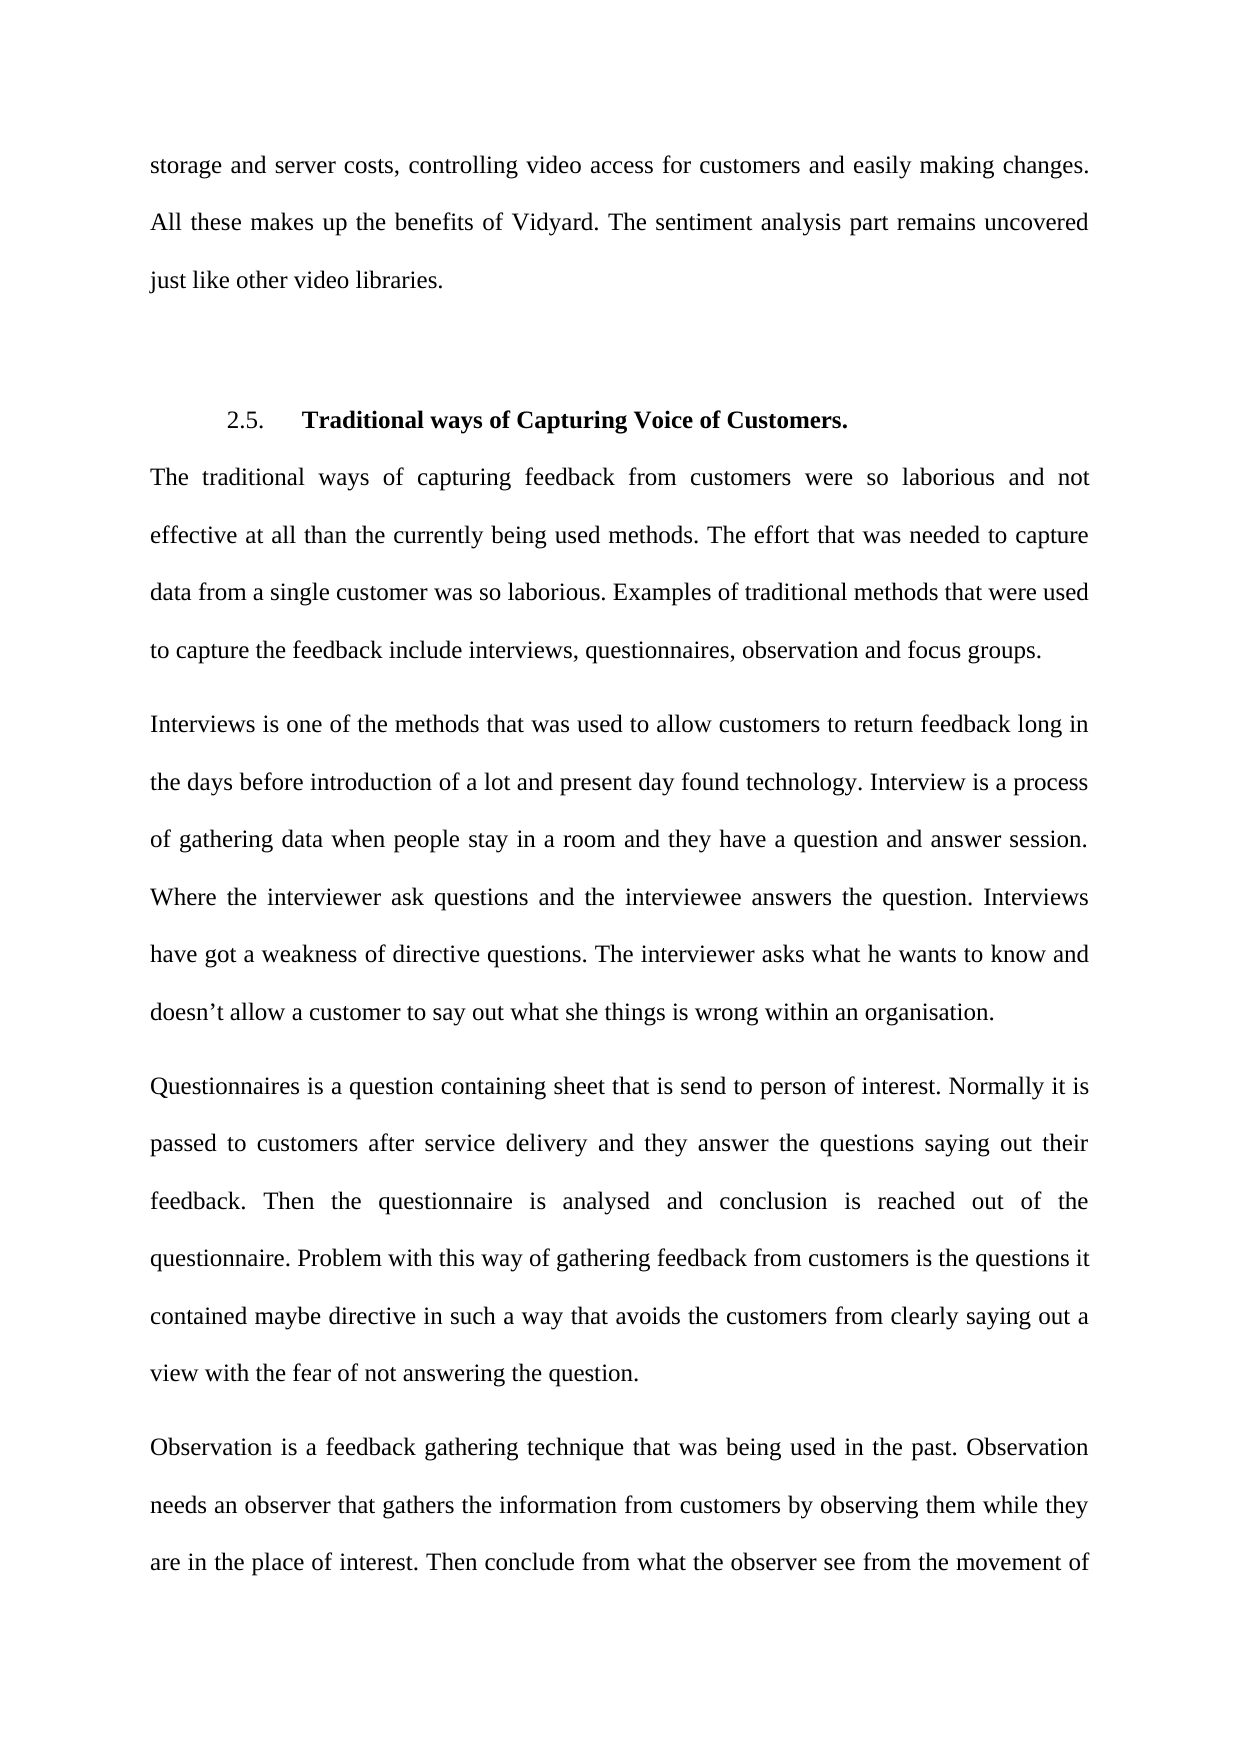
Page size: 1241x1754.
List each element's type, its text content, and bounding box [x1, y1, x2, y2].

text Questionnaires is a question containing sheet that is send to person of interest. Normally it is passed to customers after service delivery and they answer the questions saying out their feedback. Then the questionnaire is analysed and conclusion is reached out of the questionnaire. Problem with this way of gathering feedback from customers is the questions it contained maybe directive in such a way that avoids the customers from clearly saying out a view with the fear of not answering the question. [150, 1071, 1090, 1387]
text Interviews is one of the methods that was used to allow customers to return feedback long in the days before introduction of a lot and present day found technology. Interview is a process of gathering data when people stay in a room and they have a question and answer session. Where the interviewer ask questions and the interviewee answers the question. Interviews have got a weakness of directive questions. The interviewer asks what he wants to know and doesn’t allow a customer to say out what she things is wrong within an organisation. [150, 709, 1090, 1025]
text The traditional ways of capturing feedback from customers were so laborious and not effective at all than the currently being used methods. The effort that was needed to capture data from a single customer was so laborious. Examples of traditional methods that were used to capture the feedback include interviews, questionnaires, observation and focus groups. [150, 462, 1090, 664]
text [150, 1432, 1090, 1576]
subtitle Traditional ways of Capturing Voice of Customers. [227, 405, 1090, 434]
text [150, 150, 1090, 294]
